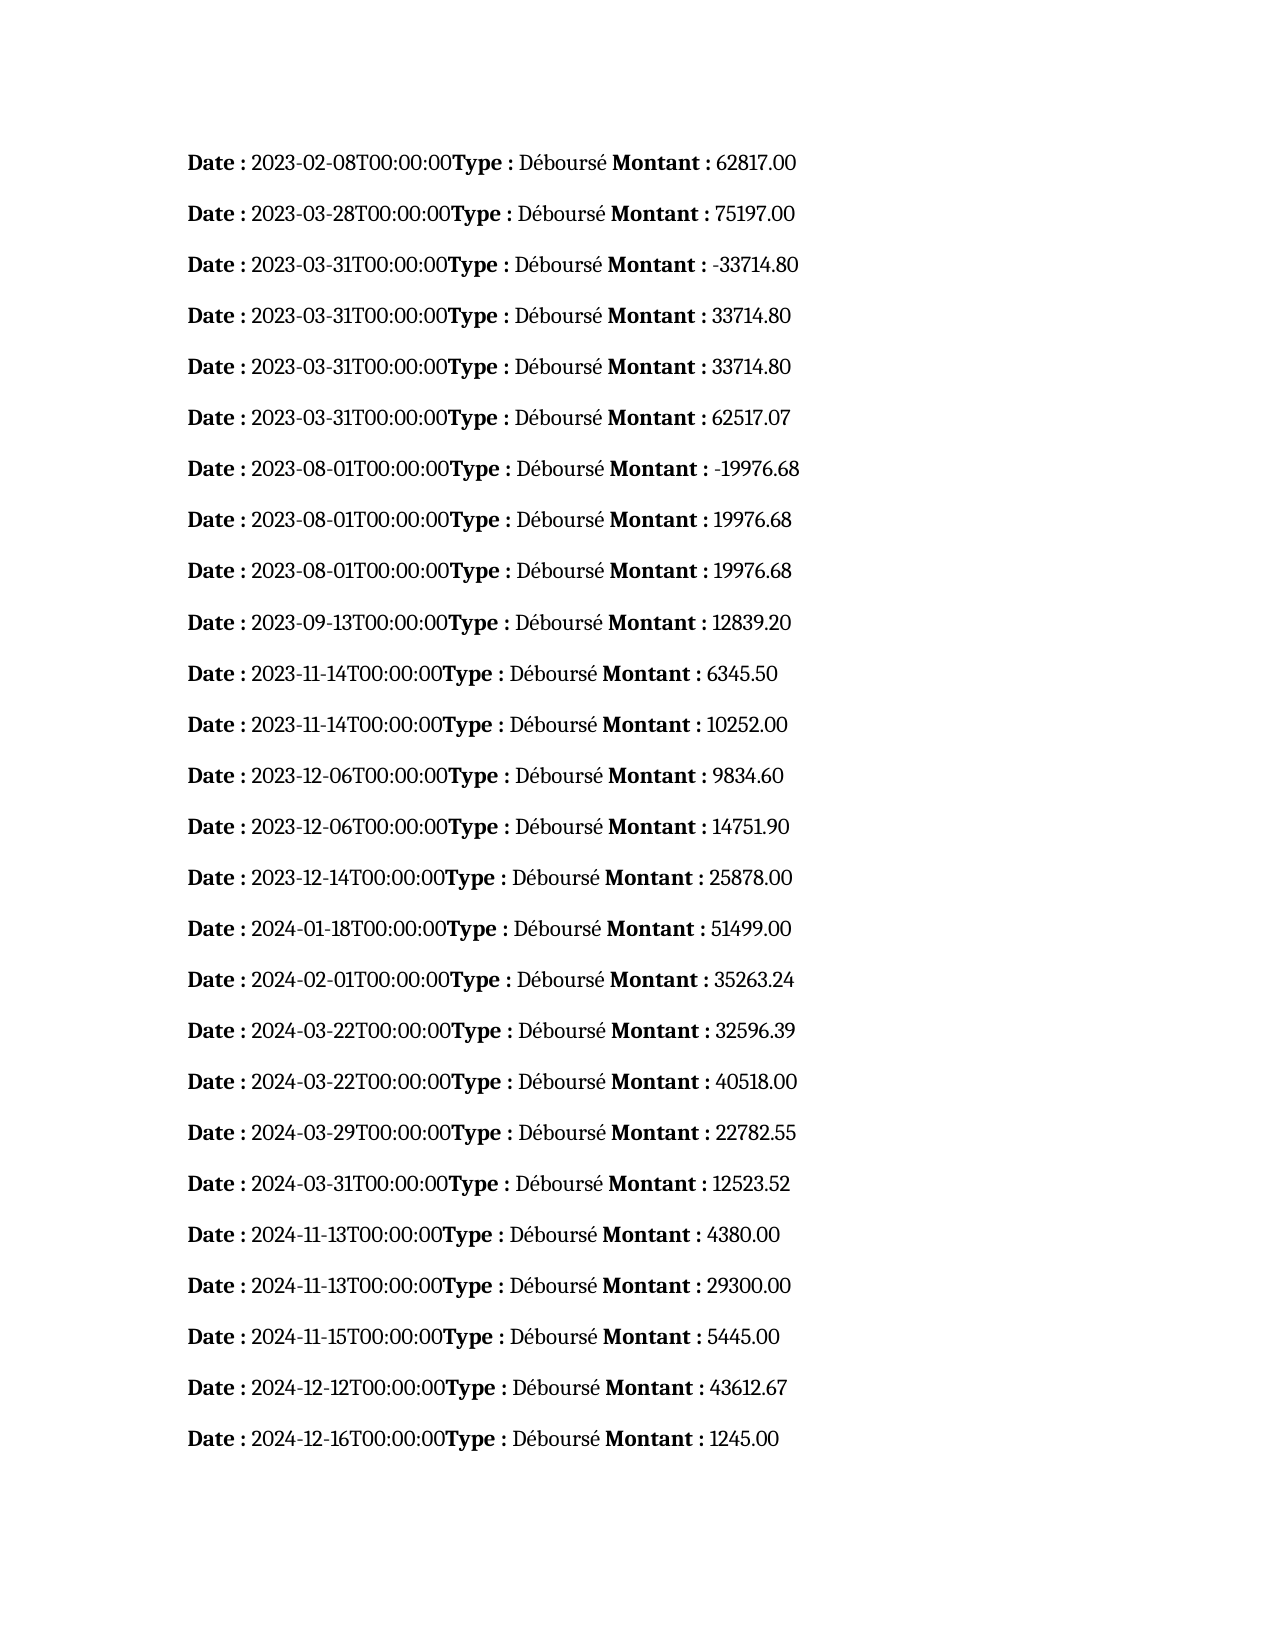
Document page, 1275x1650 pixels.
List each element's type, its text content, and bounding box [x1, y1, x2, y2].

text Date : 2024-03-29T00:00:00Type : Déboursé Montant : 22782.55 [187, 1120, 1087, 1146]
text Date : 2023-12-06T00:00:00Type : Déboursé Montant : 9834.60 [187, 762, 1087, 789]
text Date : 2023-11-14T00:00:00Type : Déboursé Montant : 6345.50 [187, 660, 1087, 687]
text Date : 2024-11-13T00:00:00Type : Déboursé Montant : 29300.00 [187, 1273, 1087, 1299]
text Date : 2023-11-14T00:00:00Type : Déboursé Montant : 10252.00 [187, 711, 1087, 738]
text Date : 2024-12-16T00:00:00Type : Déboursé Montant : 1245.00 [187, 1426, 1087, 1452]
text Date : 2023-03-31T00:00:00Type : Déboursé Montant : -33714.80 [187, 252, 1087, 278]
text Date : 2024-03-31T00:00:00Type : Déboursé Montant : 12523.52 [187, 1171, 1087, 1197]
text Date : 2023-12-14T00:00:00Type : Déboursé Montant : 25878.00 [187, 864, 1087, 891]
text Date : 2023-08-01T00:00:00Type : Déboursé Montant : -19976.68 [187, 456, 1087, 483]
text Date : 2023-08-01T00:00:00Type : Déboursé Montant : 19976.68 [187, 507, 1087, 534]
text Date : 2023-03-31T00:00:00Type : Déboursé Montant : 62517.07 [187, 405, 1087, 432]
text Date : 2023-12-06T00:00:00Type : Déboursé Montant : 14751.90 [187, 813, 1087, 840]
text Date : 2024-02-01T00:00:00Type : Déboursé Montant : 35263.24 [187, 967, 1087, 993]
text Date : 2023-02-08T00:00:00Type : Déboursé Montant : 62817.00 [187, 150, 1087, 176]
text Date : 2023-09-13T00:00:00Type : Déboursé Montant : 12839.20 [187, 609, 1087, 636]
text Date : 2024-03-22T00:00:00Type : Déboursé Montant : 32596.39 [187, 1018, 1087, 1044]
text Date : 2024-03-22T00:00:00Type : Déboursé Montant : 40518.00 [187, 1069, 1087, 1095]
text Date : 2024-11-15T00:00:00Type : Déboursé Montant : 5445.00 [187, 1324, 1087, 1350]
text Date : 2023-03-28T00:00:00Type : Déboursé Montant : 75197.00 [187, 201, 1087, 227]
text Date : 2024-12-12T00:00:00Type : Déboursé Montant : 43612.67 [187, 1375, 1087, 1401]
text Date : 2024-11-13T00:00:00Type : Déboursé Montant : 4380.00 [187, 1222, 1087, 1248]
text Date : 2023-03-31T00:00:00Type : Déboursé Montant : 33714.80 [187, 303, 1087, 329]
text Date : 2023-03-31T00:00:00Type : Déboursé Montant : 33714.80 [187, 354, 1087, 381]
text Date : 2023-08-01T00:00:00Type : Déboursé Montant : 19976.68 [187, 558, 1087, 585]
text Date : 2024-01-18T00:00:00Type : Déboursé Montant : 51499.00 [187, 916, 1087, 942]
